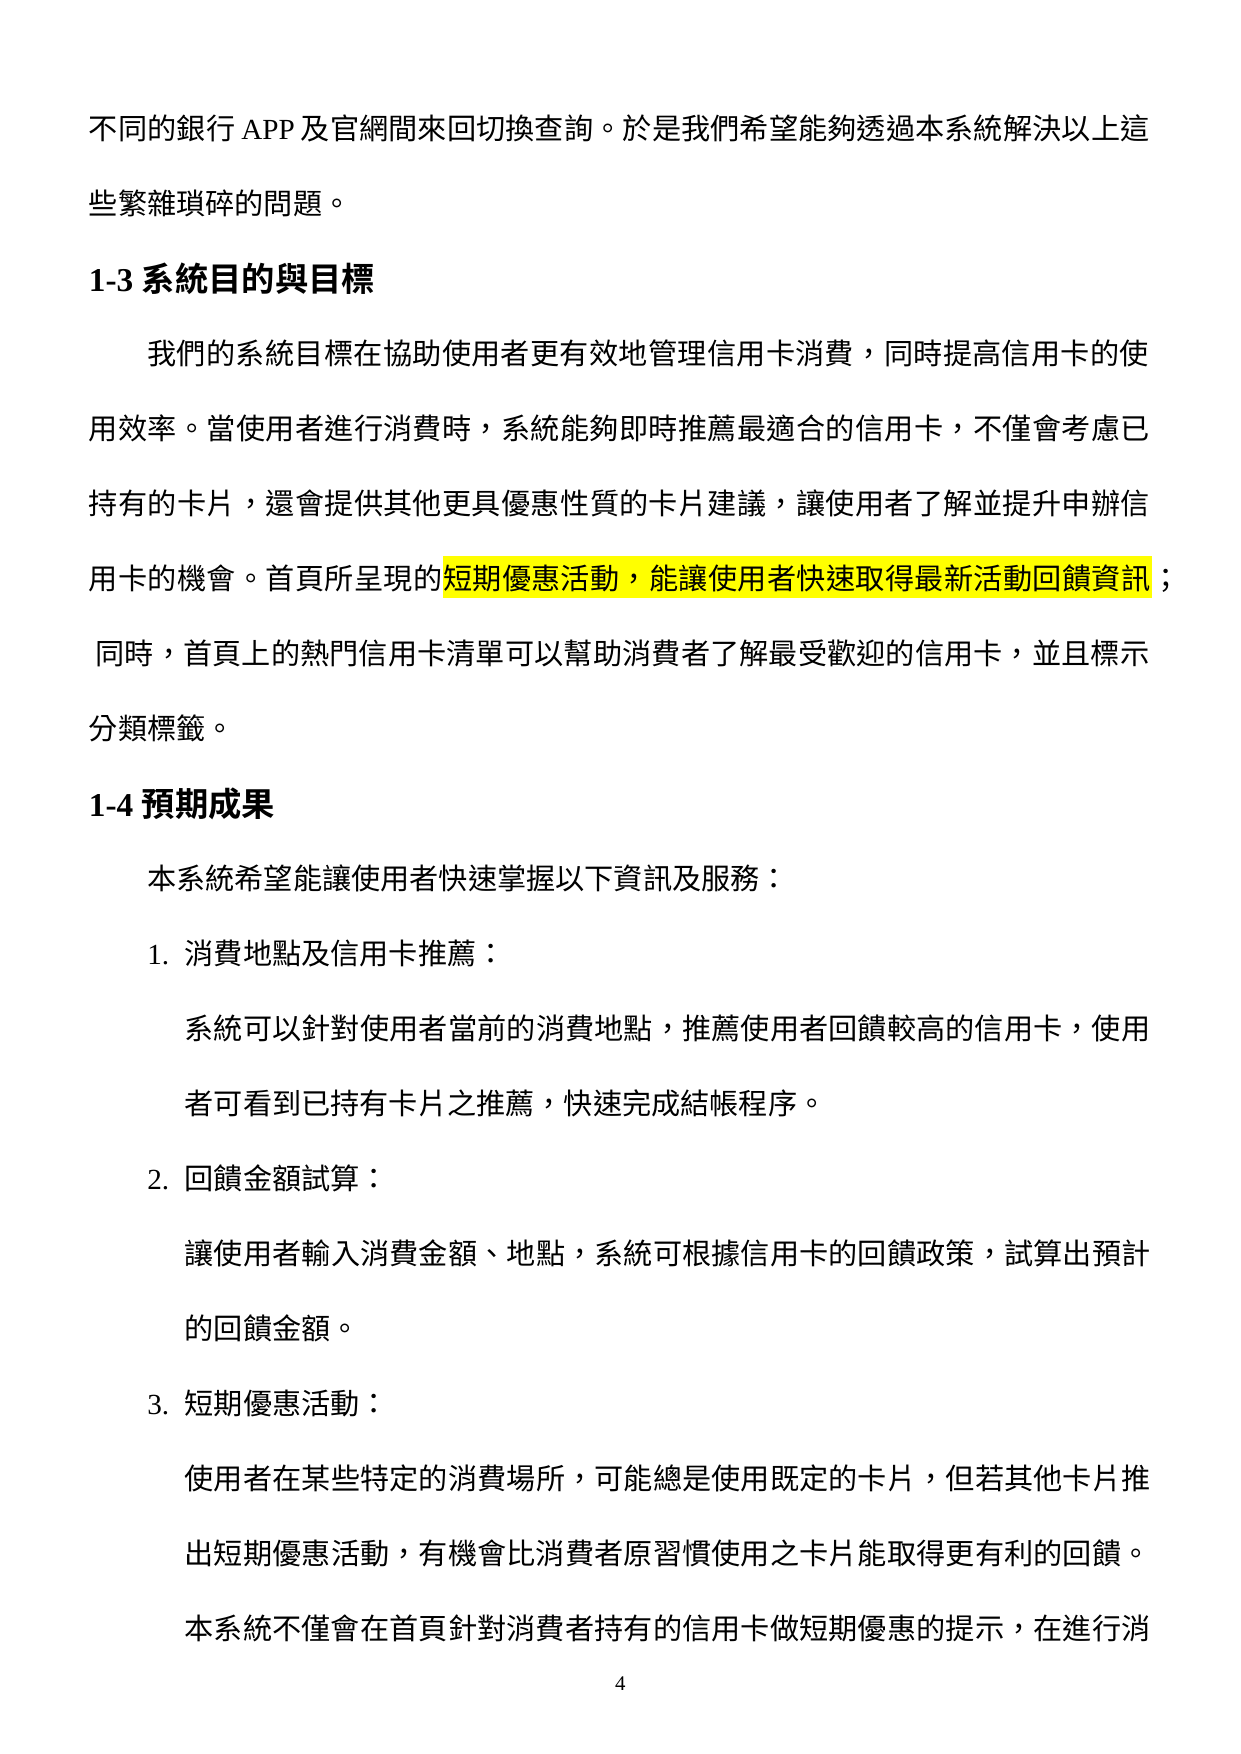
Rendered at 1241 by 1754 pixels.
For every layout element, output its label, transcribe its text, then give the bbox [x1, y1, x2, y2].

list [184, 1439, 1152, 1664]
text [89, 89, 1152, 239]
list 消費地點及信用卡推薦： 系統可以針對使用者當前的消費地點，推薦使用者回饋較高的信用卡，使用者可看到已持有卡片之推薦，快速完成結帳程序。 [147, 914, 1152, 1139]
text 我們的系統目標在協助使用者更有效地管理信用卡消費，同時提高信用卡的使用效率。當使用者進行消費時，系統能夠即時推薦最適合的信用卡，不僅會考慮已持有的卡片，還會提供其他更具優惠性質的卡片建議，讓使用者了解並提升申辦信用卡的機會。首頁所呈現的短期優惠活動，能讓使用者快速取得最新活動回饋資訊； 同時，首頁上的熱門信用卡清單可以幫助消費者了解最受歡迎的信用卡，並且標示分類標籤。 [89, 314, 1152, 764]
list 回饋金額試算： 讓使用者輸入消費金額、地點，系統可根據信用卡的回饋政策，試算出預計的回饋金額。 [147, 1139, 1152, 1364]
text 1-4 預期成果 [89, 764, 1152, 839]
text 本系統希望能讓使用者快速掌握以下資訊及服務： [89, 839, 1152, 914]
text 1-3 系統目的與目標 [89, 239, 1152, 314]
list 短期優惠活動： [147, 1364, 1152, 1439]
